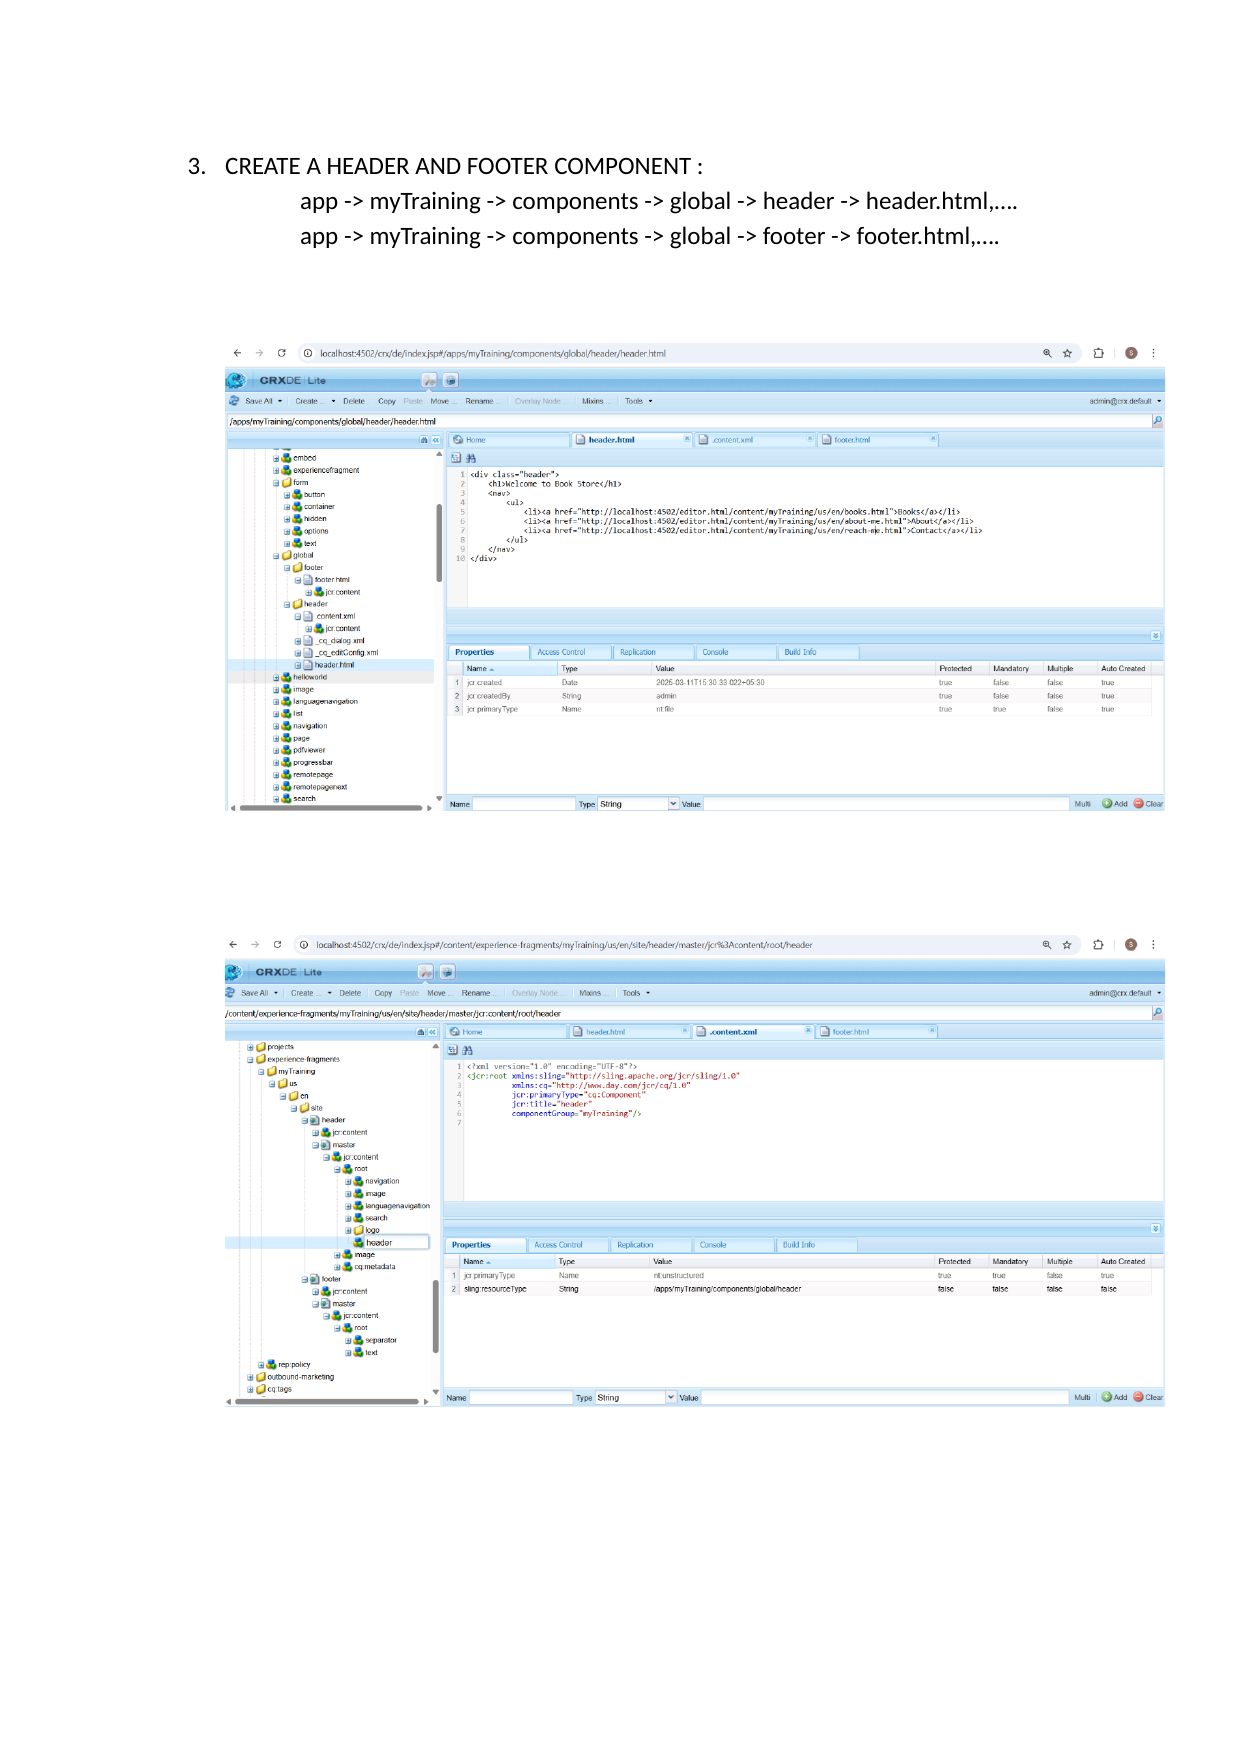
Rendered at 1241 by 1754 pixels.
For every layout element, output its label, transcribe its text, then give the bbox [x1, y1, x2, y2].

list app -> myTraining -> components -> global -> header -> header.html,…. [300, 185, 1090, 216]
list app -> myTraining -> components -> global -> footer -> footer.html,…. [300, 220, 1090, 251]
picture [225, 935, 1166, 1407]
list CREATE A HEADER AND FOOTER COMPONENT : [187, 150, 1090, 181]
picture [225, 341, 1166, 811]
